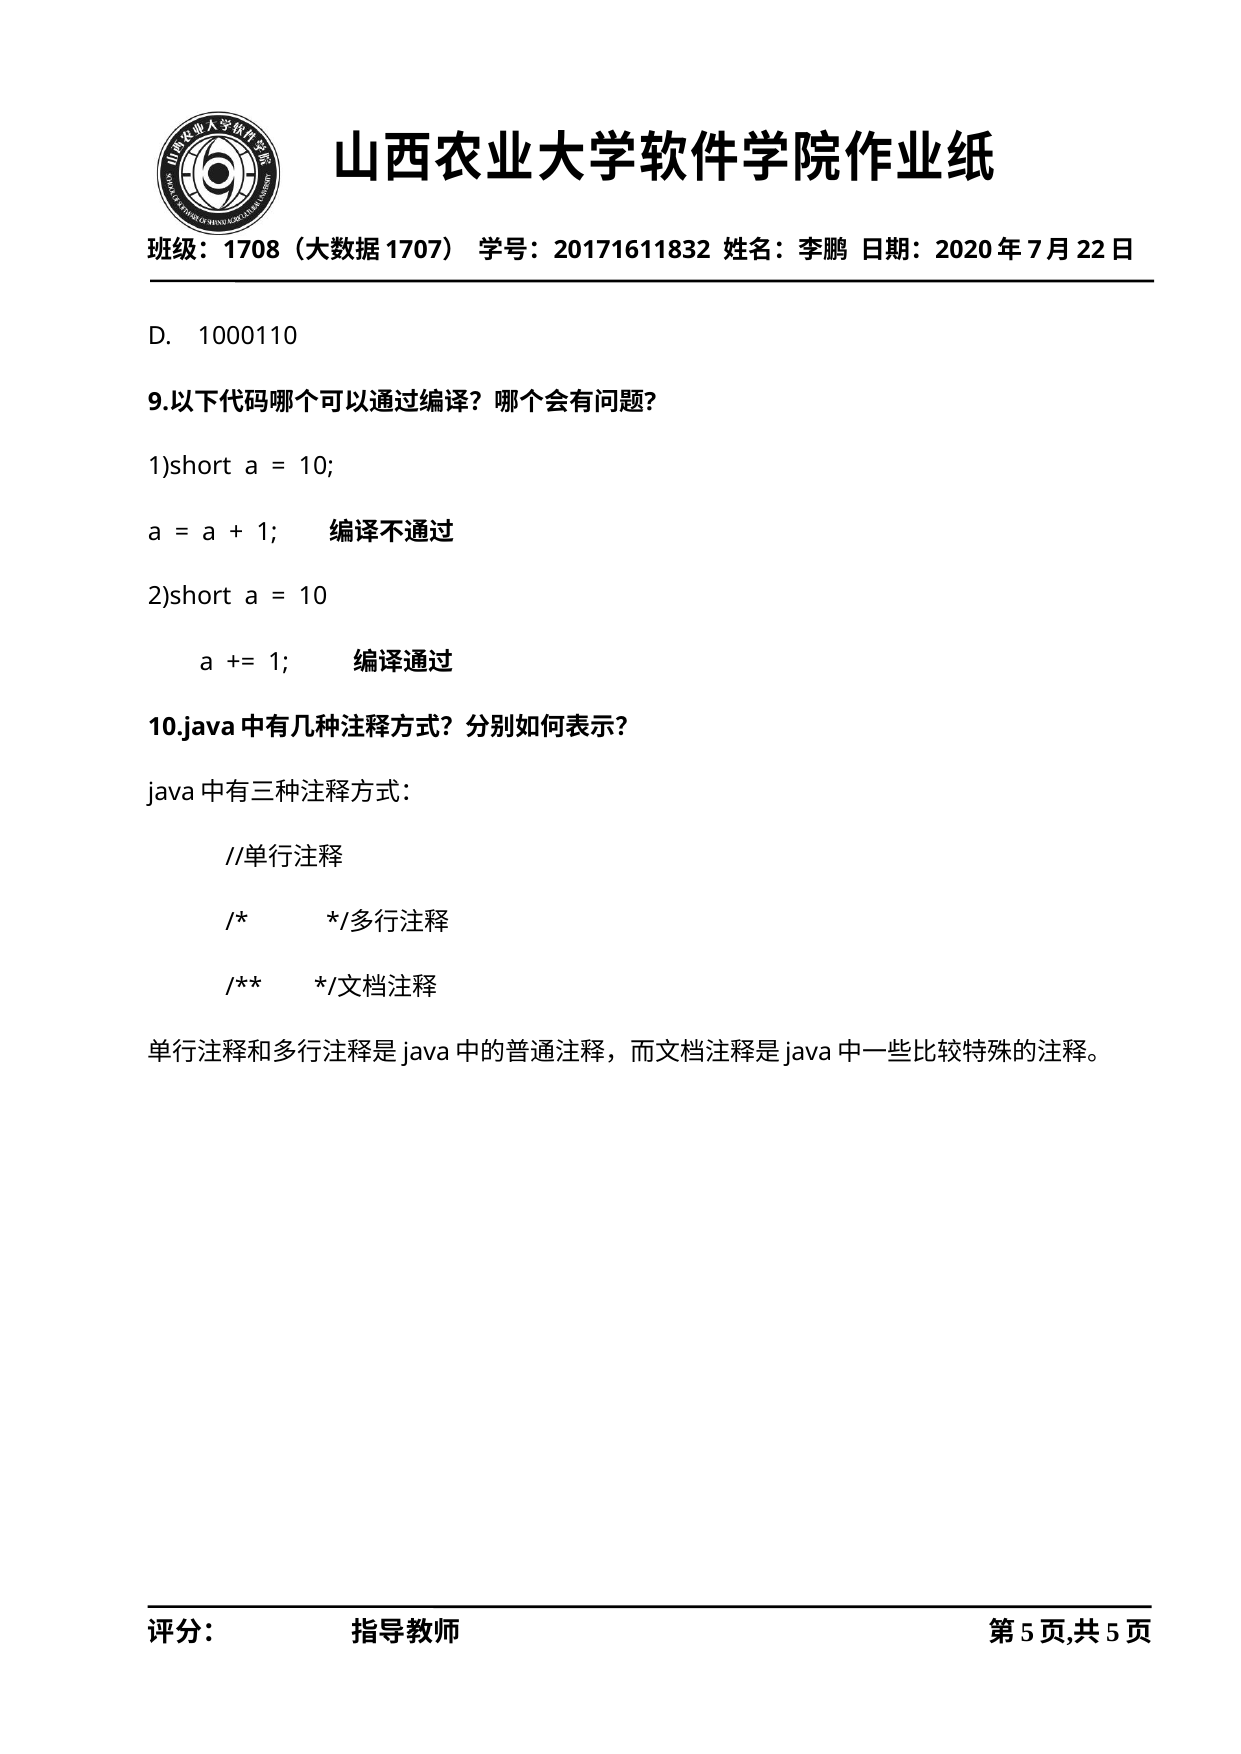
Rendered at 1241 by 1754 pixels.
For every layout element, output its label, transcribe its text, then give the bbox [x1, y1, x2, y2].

picture [153, 110, 283, 237]
